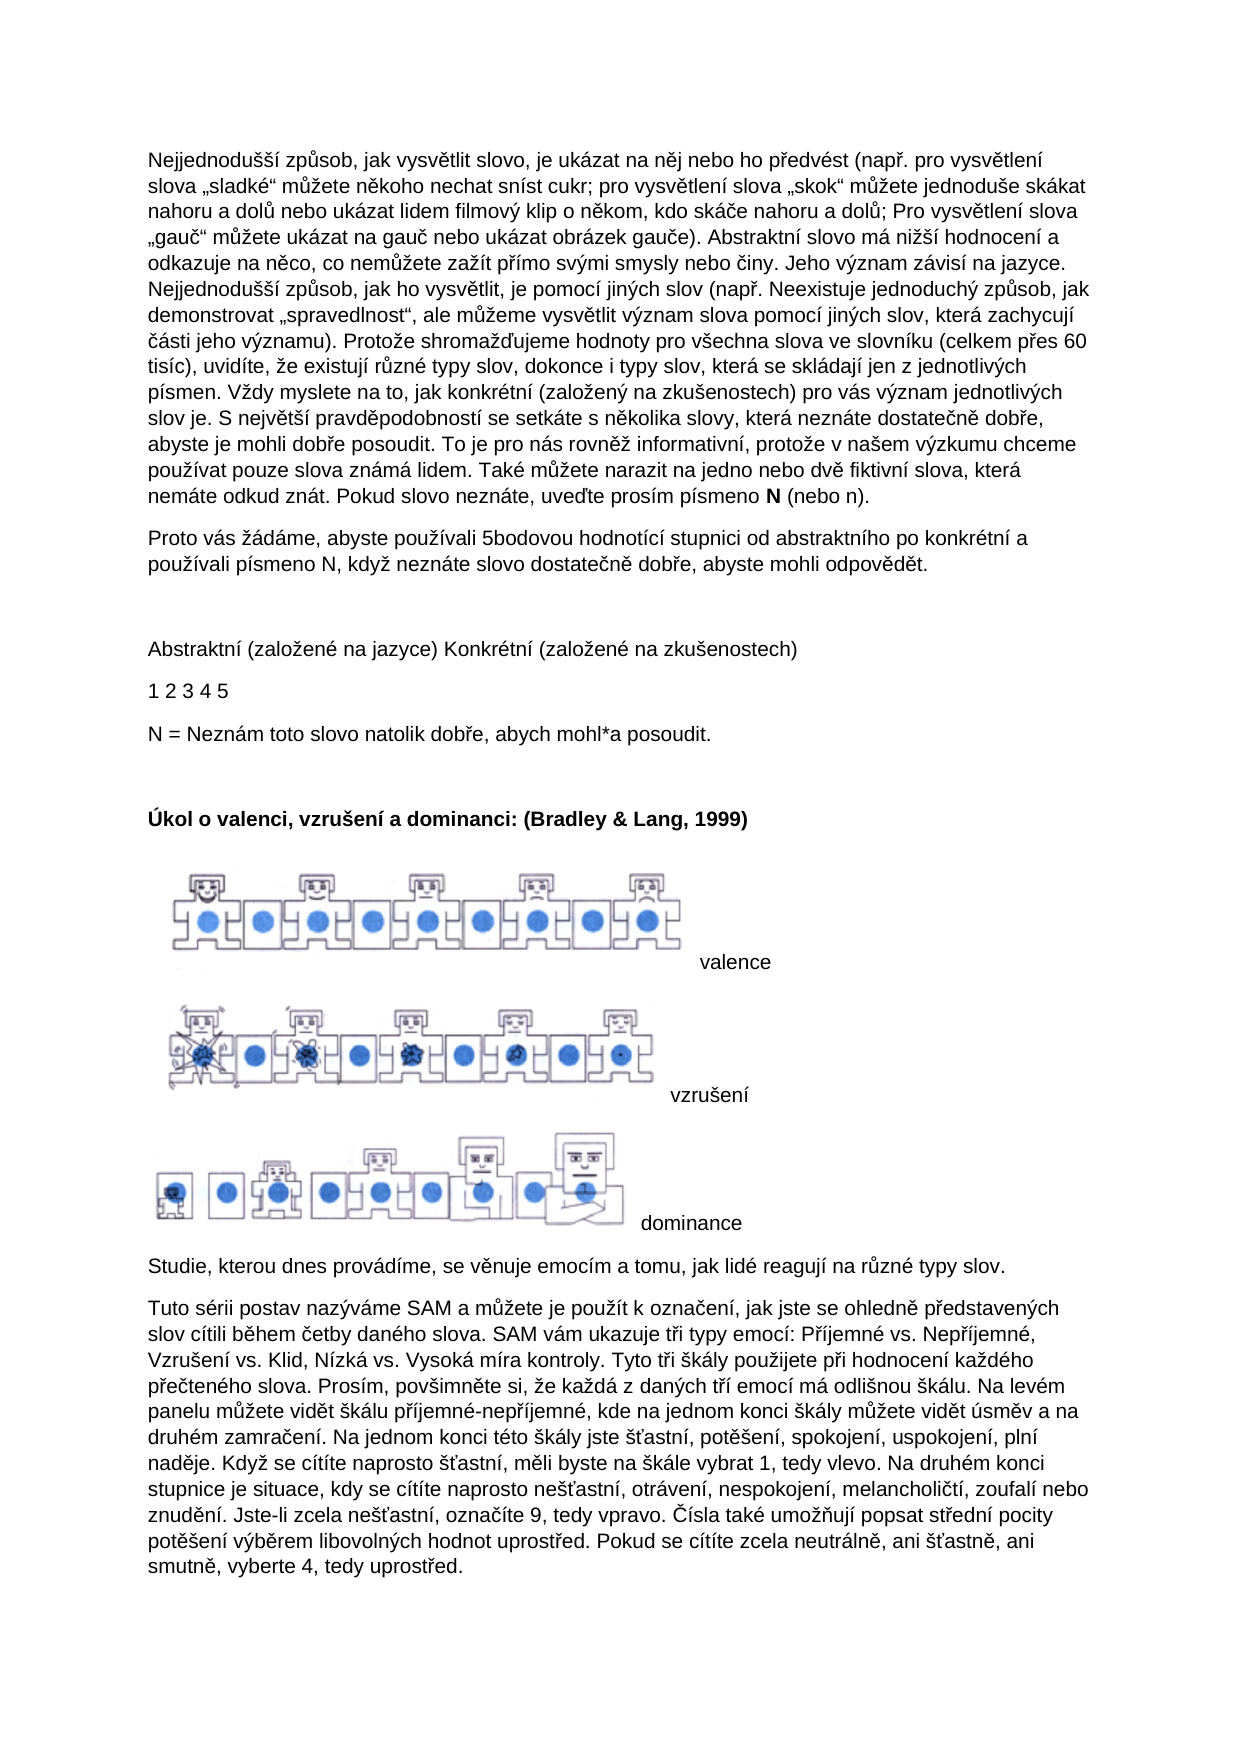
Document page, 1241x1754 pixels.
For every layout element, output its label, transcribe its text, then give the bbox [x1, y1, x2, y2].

text N = Neznám toto slovo natolik dobře, abych mohl*a posoudit. [148, 722, 1093, 746]
text Proto vás žádáme, abyste používali 5bodovou hodnotící stupnici od abstraktního po konkrétní a používali písmeno N, když neznáte slovo dostatečně dobře, abyste mohli odpovědět. [148, 526, 1093, 576]
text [148, 148, 1093, 507]
text Abstraktní (založené na jazyce) Konkrétní (založené na zkušenostech) [148, 637, 1093, 661]
picture [147, 992, 671, 1103]
text Úkol o valenci, vzrušení a dominanci: (Bradley & Lang, 1999) [148, 807, 1093, 831]
picture [147, 1125, 641, 1231]
picture [147, 849, 694, 970]
text Tuto sérii postav nazýváme SAM a můžete je použít k označení, jak jste se ohledně představených slov cítili během četby daného slova. SAM vám ukazuje tři typy emocí: Příjemné vs. Nepříjemné, Vzrušení vs. Klid, Nízká vs. Vysoká míra kontroly. Tyto tři škály použijete při hodnocení každého přečteného slova. Prosím, povšimněte si, že každá z daných tří emocí má odlišnou škálu. Na levém panelu můžete vidět škálu příjemné-nepříjemné, kde na jednom konci škály můžete vidět úsměv a na druhém zamračení. Na jednom konci této škály jste šťastní, potěšení, spokojení, uspokojení, plní naděje. Když se cítíte naprosto šťastní, měli byste na škále vybrat 1, tedy vlevo. Na druhém konci stupnice je situace, kdy se cítíte naprosto nešťastní, otrávení, nespokojení, melancholičtí, zoufalí nebo znudění. Jste-li zcela nešťastní, označíte 9, tedy vpravo. Čísla také umožňují popsat střední pocity potěšení výběrem libovolných hodnot uprostřed. Pokud se cítíte zcela neutrálně, ani šťastně, ani smutně, vyberte 4, tedy uprostřed. [148, 1296, 1093, 1578]
text 1 2 3 4 5 [148, 679, 1093, 703]
text Studie, kterou dnes provádíme, se věnuje emocím a tomu, jak lidé reagují na různé typy slov. [148, 1253, 1093, 1277]
